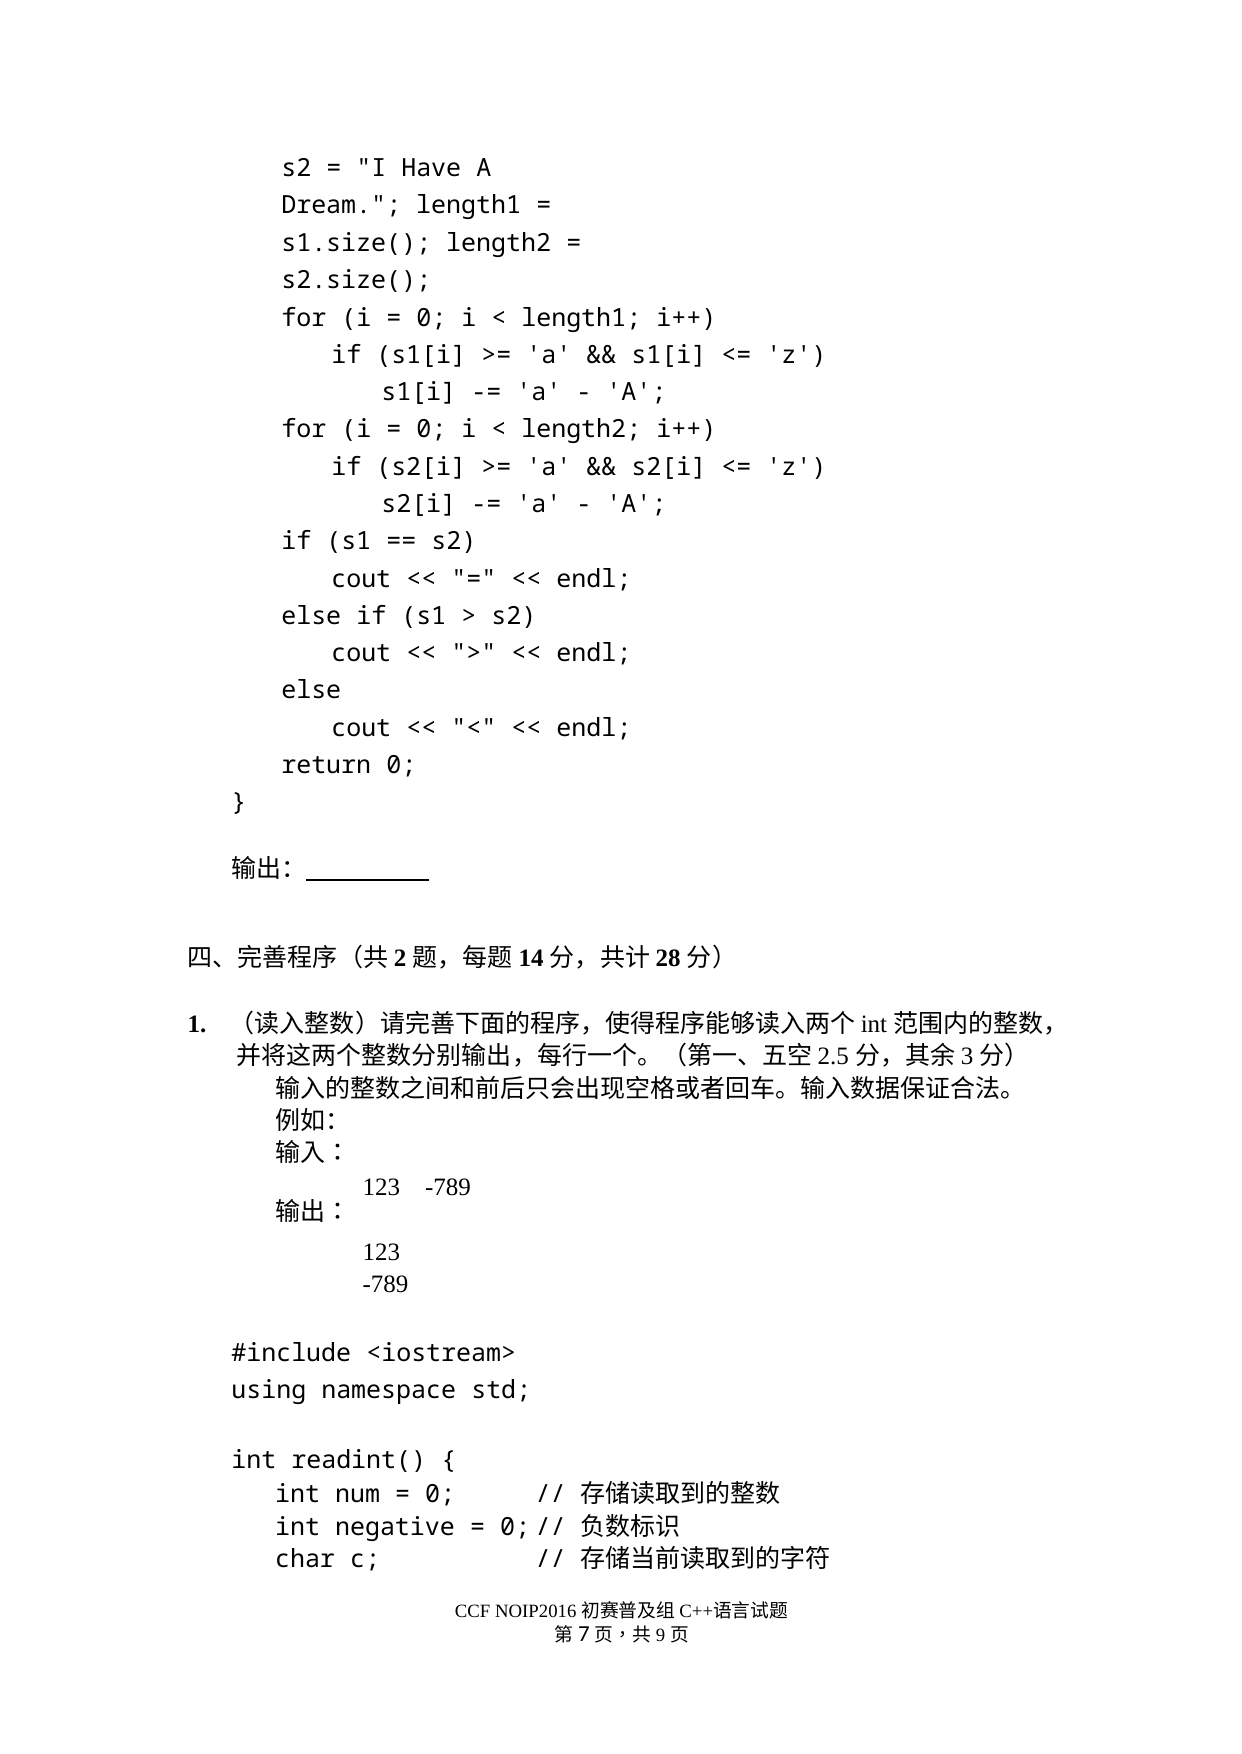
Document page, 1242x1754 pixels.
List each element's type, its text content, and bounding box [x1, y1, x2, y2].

text using namespace std; [231, 1372, 1069, 1406]
text 输入的整数之间和前后只会出现空格或者回车。输入数据保证合法。 例如： [275, 1071, 1034, 1136]
text 输出： [231, 849, 1069, 881]
text for (i = 0; i < length1; i++) [281, 299, 1069, 333]
text return 0; [281, 747, 1069, 781]
text char c; // 存储当前读取到的字符 [275, 1541, 1069, 1574]
text -789 [362, 1270, 1069, 1298]
text s2 = "I Have A Dream."; length1 = s1.size(); length2 = s2.size(); [281, 149, 605, 296]
text s2[i] -= 'a' - 'A'; [381, 486, 1069, 520]
text int readint() { [231, 1442, 1069, 1476]
text for (i = 0; i < length2; i++) [281, 411, 1069, 445]
text if (s1[i] >= 'a' && s1[i] <= 'z') [331, 336, 1069, 371]
text } [231, 784, 1069, 818]
text #include <iostream> [231, 1335, 1069, 1369]
text 1. （读入整数）请完善下面的程序，使得程序能够读入两个 int 范围内的整数， 并将这两个整数分别输出，每行一个。（第一、五空 2.5 分，其余 3 分） [187, 1006, 1063, 1071]
text cout << ">" << endl; [331, 635, 1069, 669]
text else [281, 672, 1069, 706]
text cout << "<" << endl; [331, 709, 1069, 743]
text 四、完善程序（共 2 题，每题 14 分，共计 28 分） [187, 939, 1069, 973]
text s1[i] -= 'a' - 'A'; [381, 374, 1069, 408]
text if (s2[i] >= 'a' && s2[i] <= 'z') [331, 448, 1069, 482]
text int num = 0; // 存储读取到的整数 [275, 1476, 1069, 1509]
text if (s1 == s2) [281, 523, 1069, 557]
text 123 -789 [362, 1172, 1069, 1201]
text 输出： [275, 1194, 356, 1228]
text cout << "=" << endl; [331, 560, 1069, 594]
text else if (s1 > s2) [281, 597, 1069, 632]
text int negative = 0; // 负数标识 [275, 1509, 1069, 1541]
text 123 [362, 1237, 1069, 1266]
text 输入： [275, 1136, 1069, 1166]
